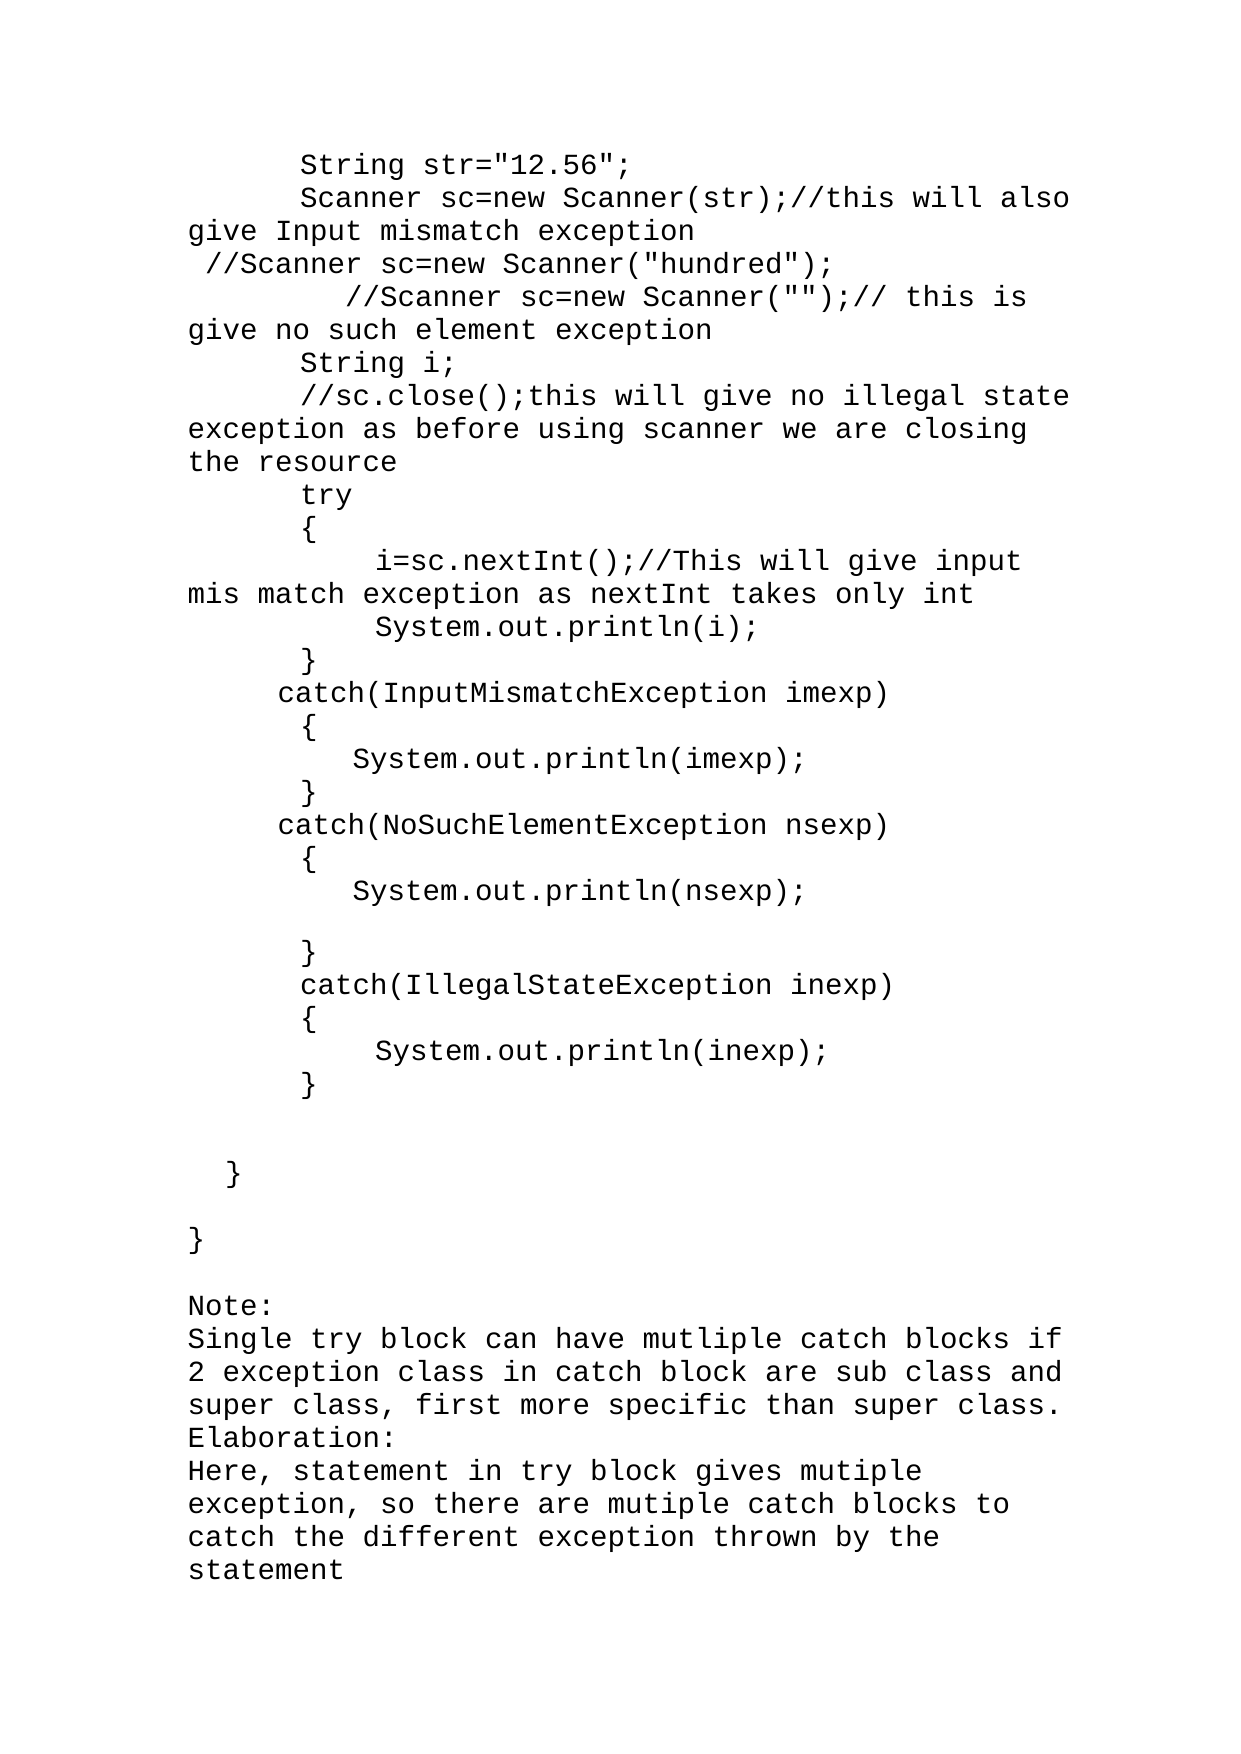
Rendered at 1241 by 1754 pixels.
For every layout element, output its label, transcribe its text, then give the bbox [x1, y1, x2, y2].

text i=sc.nextInt();//This will give input mis match exception as nextInt takes only int [187, 546, 1090, 612]
text System.out.println(inexp); [187, 1037, 1090, 1069]
text Elaboration: [187, 1423, 1090, 1456]
text try [187, 480, 1090, 513]
text { [187, 1003, 1090, 1037]
text } [187, 1159, 1090, 1192]
text { [187, 513, 1090, 546]
text { [187, 711, 1090, 744]
text String i; [187, 348, 1090, 381]
text //Scanner sc=new Scanner("");// this is give no such element exception [187, 282, 1090, 348]
text Here, statement in try block gives mutiple exception, so there are mutiple catch blocks to catch the different exception thrown by the statement [187, 1456, 1090, 1588]
text System.out.println(nsexp); [187, 876, 1090, 909]
text catch(InputMismatchException imexp) [187, 678, 1090, 711]
text Note: [187, 1291, 1090, 1324]
text catch(IllegalStateException inexp) [187, 971, 1090, 1003]
text } [187, 645, 1090, 678]
text System.out.println(imexp); [187, 744, 1090, 777]
text String str="12.56"; [187, 150, 1090, 183]
text Single try block can have mutliple catch blocks if 2 exception class in catch block are sub class and super class, first more specific than super class. [187, 1324, 1090, 1423]
text } [187, 1225, 1090, 1258]
text } [187, 937, 1090, 971]
text Scanner sc=new Scanner(str);//this will also give Input mismatch exception [187, 183, 1090, 249]
text } [187, 1069, 1090, 1103]
text { [187, 843, 1090, 876]
text //Scanner sc=new Scanner("hundred"); [187, 249, 1090, 282]
text //sc.close();this will give no illegal state exception as before using scanner we are closing the resource [187, 381, 1090, 480]
text System.out.println(i); [187, 612, 1090, 645]
text catch(NoSuchElementException nsexp) [187, 810, 1090, 843]
text } [187, 777, 1090, 810]
